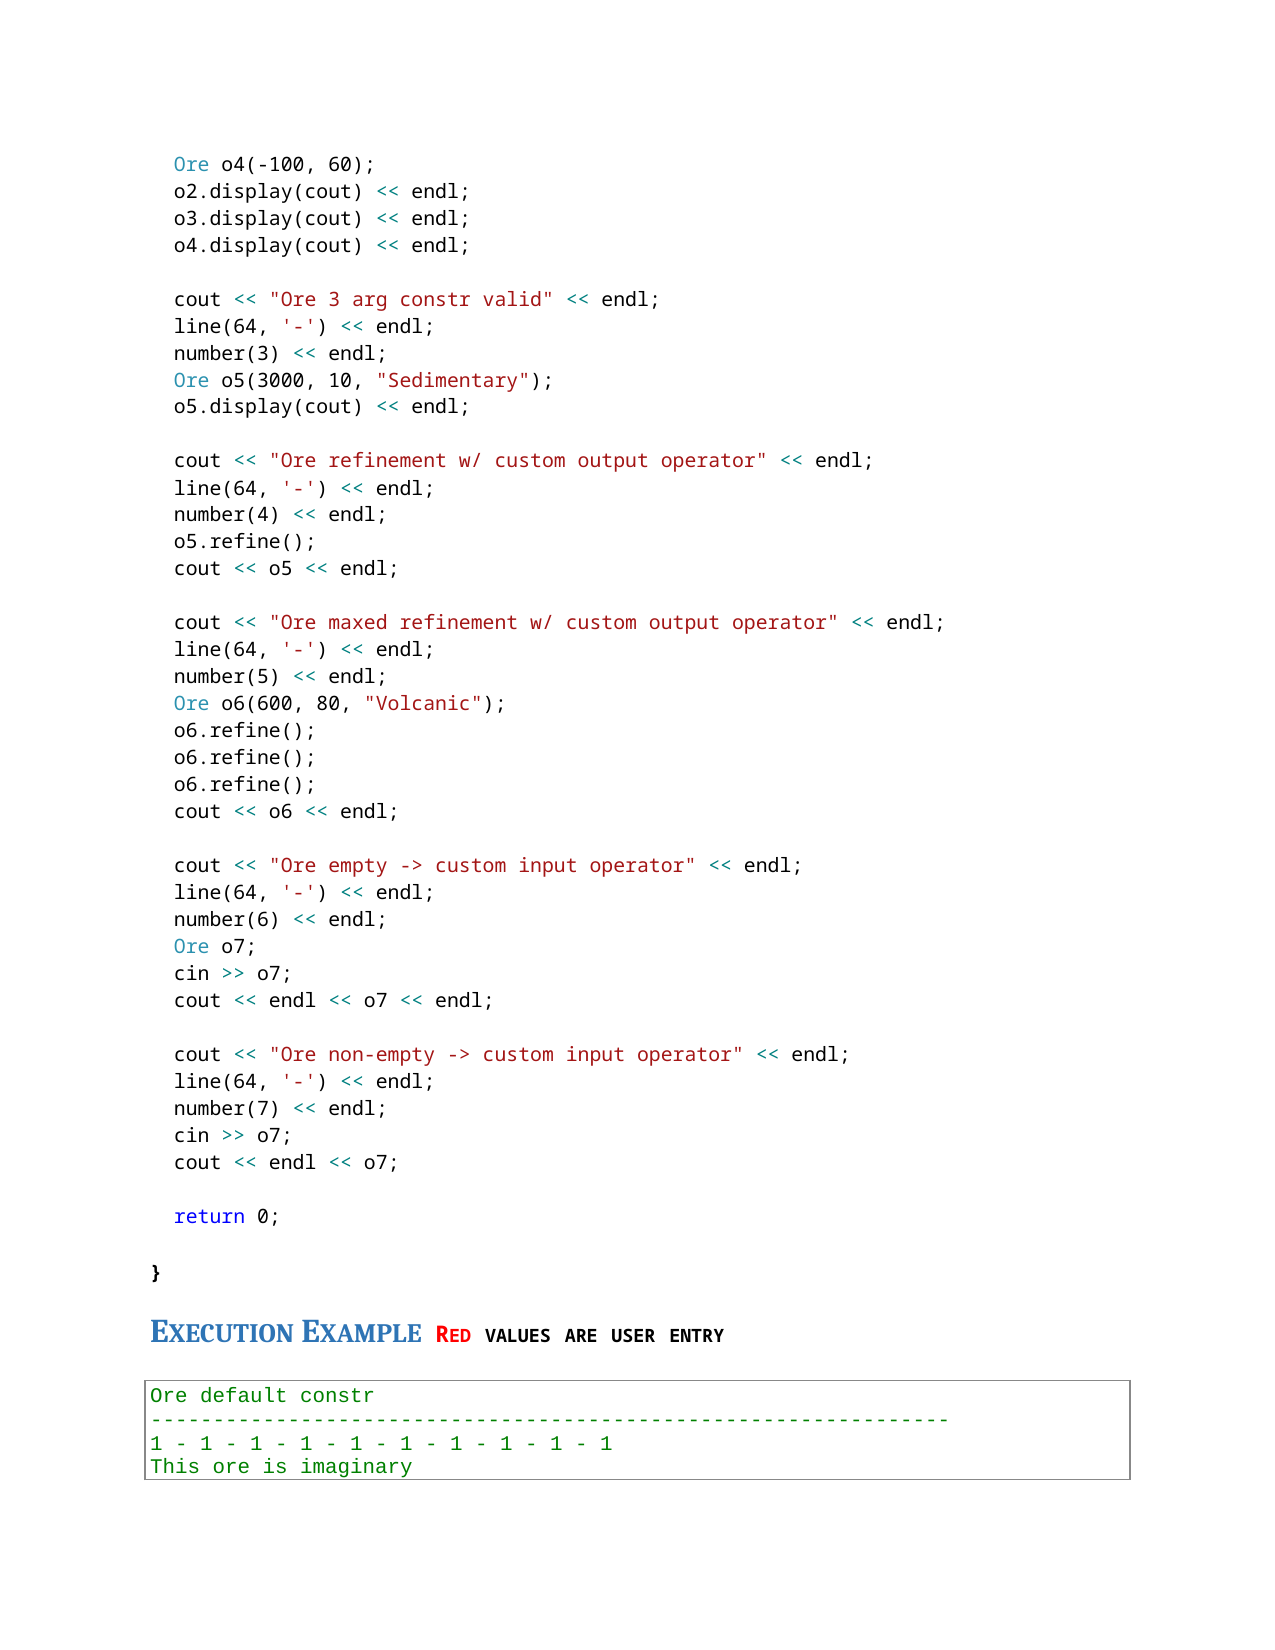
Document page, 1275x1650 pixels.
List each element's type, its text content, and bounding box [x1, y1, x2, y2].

text Ore default constr ---------------------------------------------------------------- 1 - 1 - 1 - 1 - 1 - 1 - 1 - 1 - 1 - 1 This ore is imaginary [146, 1381, 1129, 1479]
text o3.display(cout) << endl; [150, 204, 1125, 231]
text cout << endl << o7 << endl; [150, 986, 1125, 1013]
text line(64, '-') << endl; [150, 1067, 1125, 1094]
text cout << o6 << endl; [150, 797, 1125, 824]
text cout << "Ore maxed refinement w/ custom output operator" << endl; [150, 609, 1125, 636]
text cout << "Ore empty -> custom input operator" << endl; [150, 851, 1125, 878]
text o6.refine(); [150, 771, 1125, 797]
text cin >> o7; [150, 959, 1125, 986]
text o6.refine(); [150, 717, 1125, 743]
text cout << "Ore refinement w/ custom output operator" << endl; [150, 447, 1125, 474]
text line(64, '-') << endl; [150, 474, 1125, 501]
text return 0; [150, 1202, 1125, 1229]
text o5.display(cout) << endl; [150, 393, 1125, 420]
text o6.refine(); [150, 743, 1125, 771]
subtitle } Execution Example Red values are user entry [150, 1258, 1125, 1351]
text cout << o5 << endl; [150, 555, 1125, 582]
text cin >> o7; [150, 1121, 1125, 1148]
text line(64, '-') << endl; [150, 636, 1125, 663]
text number(4) << endl; [150, 501, 1125, 528]
text o2.display(cout) << endl; [150, 177, 1125, 204]
text line(64, '-') << endl; [150, 878, 1125, 905]
text number(6) << endl; [150, 905, 1125, 932]
text number(7) << endl; [150, 1094, 1125, 1121]
text cout << "Ore 3 arg constr valid" << endl; [150, 285, 1125, 312]
text Ore o5(3000, 10, "Sedimentary"); [150, 366, 1125, 393]
text number(3) << endl; [150, 339, 1125, 366]
text number(5) << endl; [150, 663, 1125, 689]
text o4.display(cout) << endl; [150, 231, 1125, 258]
text o5.refine(); [150, 528, 1125, 555]
text cout << "Ore non-empty -> custom input operator" << endl; [150, 1040, 1125, 1067]
text line(64, '-') << endl; [150, 312, 1125, 339]
text Ore o7; [150, 932, 1125, 959]
text Ore o4(-100, 60); [150, 150, 1125, 177]
text Ore o6(600, 80, "Volcanic"); [150, 689, 1125, 717]
text cout << endl << o7; [150, 1148, 1125, 1175]
